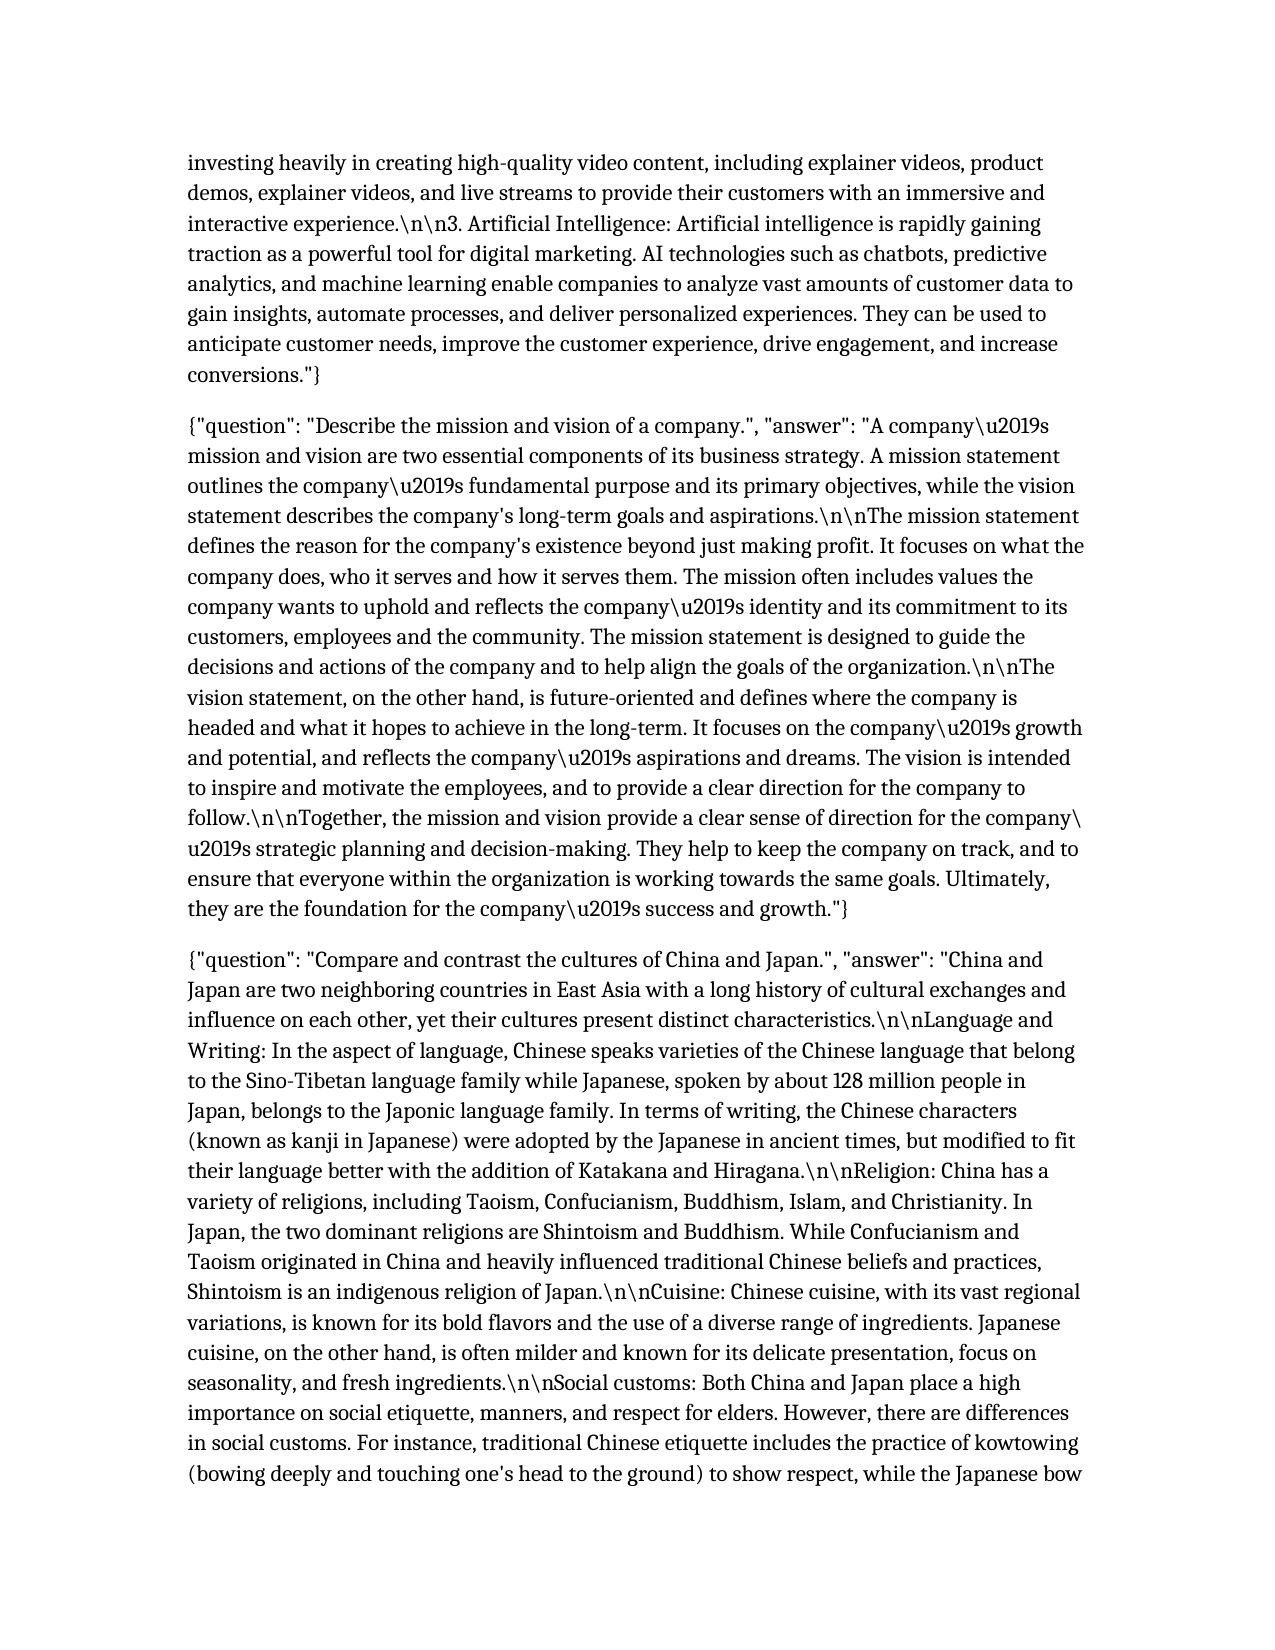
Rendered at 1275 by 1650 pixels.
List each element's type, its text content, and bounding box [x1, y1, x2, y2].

text {"question": "Describe the mission and vision of a company.", "answer": "A company\u2019s mission and vision are two essential components of its business strategy. A mission statement outlines the company\u2019s fundamental purpose and its primary objectives, while the vision statement describes the company's long-term goals and aspirations.\n\nThe mission statement defines the reason for the company's existence beyond just making profit. It focuses on what the company does, who it serves and how it serves them. The mission often includes values the company wants to uphold and reflects the company\u2019s identity and its commitment to its customers, employees and the community. The mission statement is designed to guide the decisions and actions of the company and to help align the goals of the organization.\n\nThe vision statement, on the other hand, is future-oriented and defines where the company is headed and what it hopes to achieve in the long-term. It focuses on the company\u2019s growth and potential, and reflects the company\u2019s aspirations and dreams. The vision is intended to inspire and motivate the employees, and to provide a clear direction for the company to follow.\n\nTogether, the mission and vision provide a clear sense of direction for the company\u2019s strategic planning and decision-making. They help to keep the company on track, and to ensure that everyone within the organization is working towards the same goals. Ultimately, they are the foundation for the company\u2019s success and growth."} [187, 412, 1087, 922]
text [187, 947, 1087, 1487]
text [187, 150, 1087, 388]
